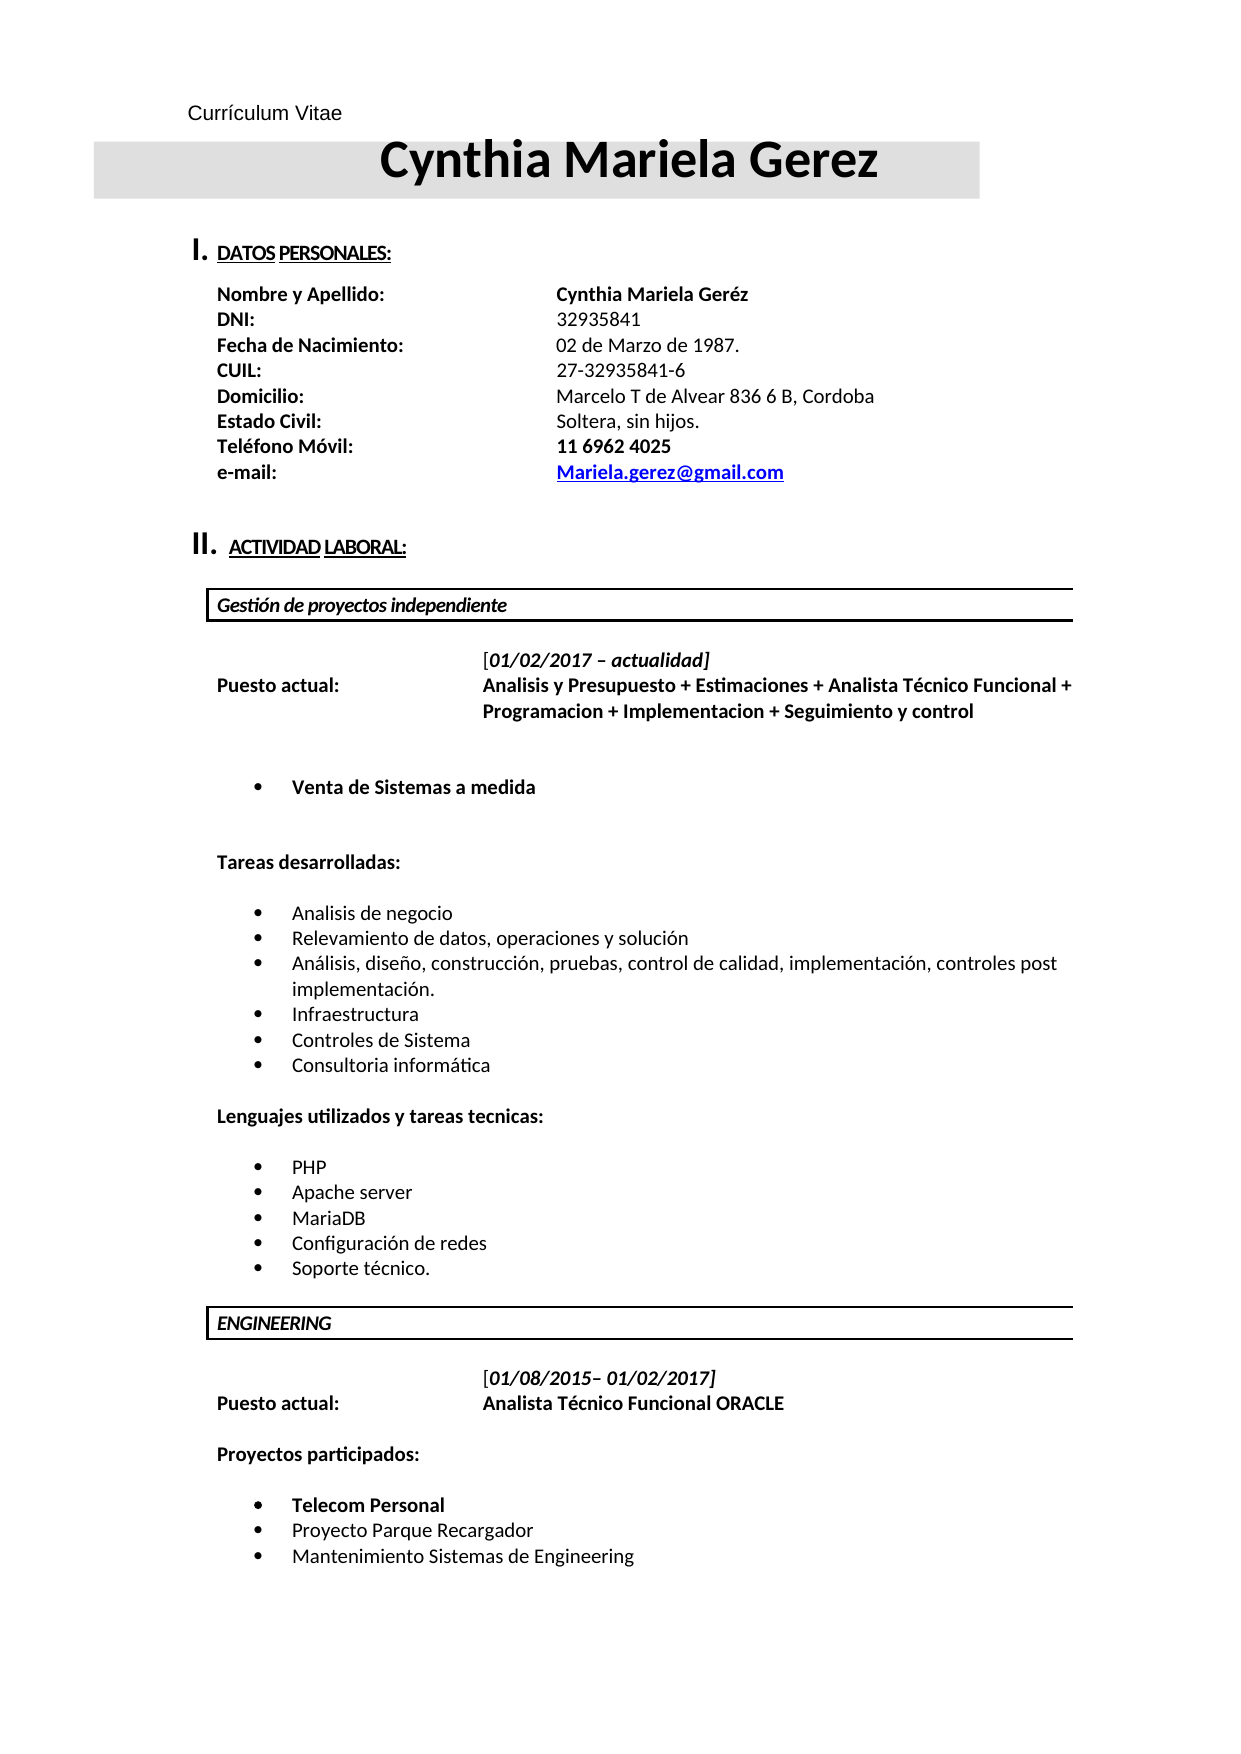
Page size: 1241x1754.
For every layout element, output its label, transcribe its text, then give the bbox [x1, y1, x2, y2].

subtitle Gestión de proyectos independiente [209, 590, 1073, 619]
list PHP [254, 1154, 1073, 1179]
text DNI: 32935841 [217, 307, 1073, 332]
list Apache server [254, 1179, 1073, 1205]
title Cynthia Mariela Gerez [187, 124, 1073, 191]
list Venta de Sistemas a medida [254, 774, 1073, 799]
list MariaDB [254, 1205, 1073, 1230]
text e-mail: Mariela.gerez@gmail.com [217, 459, 1073, 484]
list Analisis de negocio [254, 900, 1073, 925]
text [01/08/2015– 01/02/2017] [483, 1365, 1073, 1391]
list Análisis, diseño, construcción, pruebas, control de calidad, implementación, controles post implementación. [254, 951, 1073, 1001]
text Fecha de Nacimiento: 02 de Marzo de 1987. [217, 332, 1073, 357]
list Mantenimiento Sistemas de Engineering [254, 1543, 1073, 1568]
list Proyecto Parque Recargador [254, 1518, 1073, 1543]
subtitle Datos personales: [191, 228, 1073, 269]
text Estado Civil: Soltera, sin hijos. [217, 408, 1073, 434]
text Puesto actual: Analista Técnico Funcional ORACLE [217, 1391, 1073, 1416]
text Nombre y Apellido: Cynthia Mariela Geréz [217, 281, 1073, 307]
subtitle Actividad laboral: [191, 522, 1073, 563]
text [01/02/2017 – actualidad] [483, 647, 1073, 672]
text Tareas desarrolladas: [217, 849, 1073, 874]
text CUIL: 27-32935841-6 [217, 357, 1073, 383]
text Proyectos participados: [217, 1441, 1073, 1467]
list Controles de Sistema [254, 1027, 1073, 1052]
text Lenguajes utilizados y tareas tecnicas: [217, 1103, 1073, 1128]
list Infraestructura [254, 1001, 1073, 1027]
list Relevamiento de datos, operaciones y solución [254, 925, 1073, 951]
text Puesto actual: Analisis y Presupuesto + Estimaciones + Analista Técnico Funcional + Programacion + Implementacion + Seguimiento y control [217, 672, 1073, 723]
list Consultoria informática [254, 1052, 1073, 1078]
text Teléfono Móvil: 11 6962 4025 [217, 434, 1073, 459]
list Soporte técnico. [254, 1256, 1073, 1281]
subtitle ENGINEERING [209, 1308, 1073, 1338]
text Domicilio: Marcelo T de Alvear 836 6 B, Cordoba [217, 383, 1073, 408]
list Configuración de redes [254, 1230, 1073, 1256]
list Telecom Personal [254, 1492, 1073, 1518]
